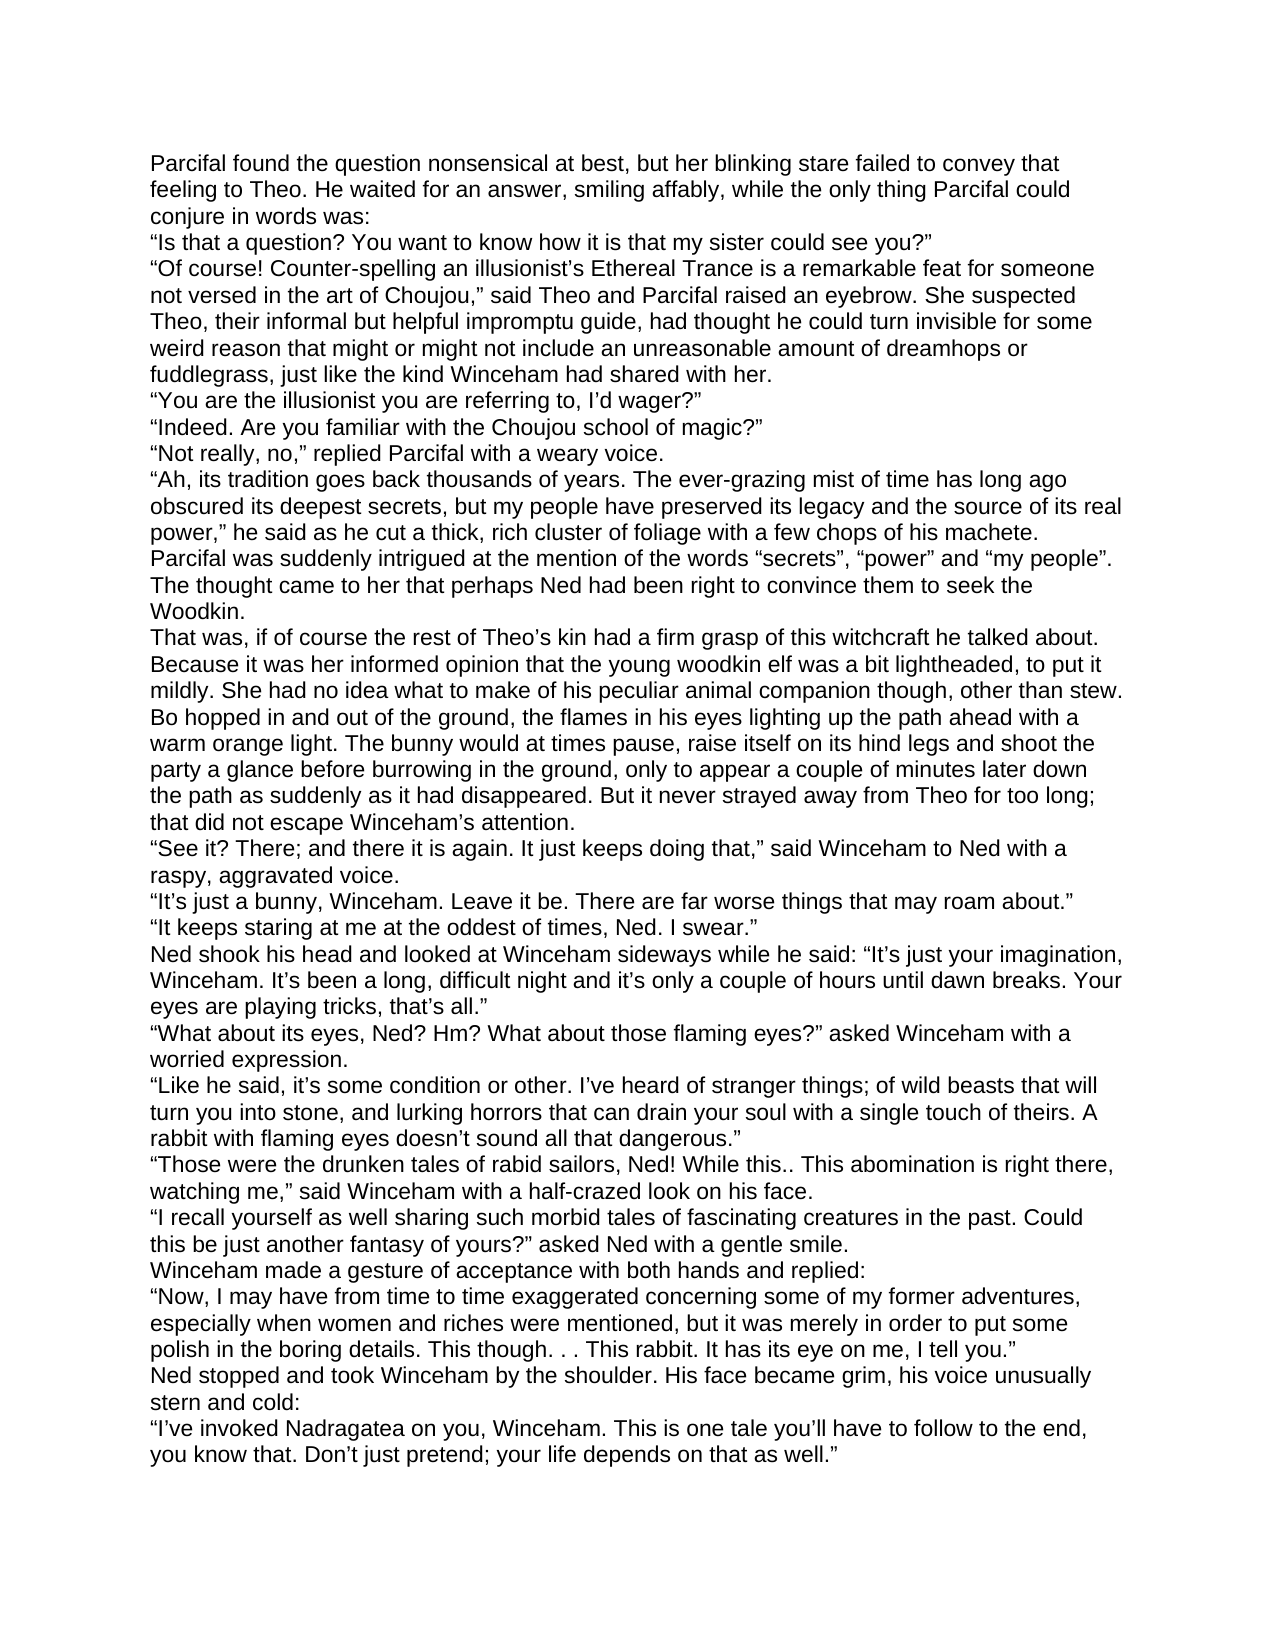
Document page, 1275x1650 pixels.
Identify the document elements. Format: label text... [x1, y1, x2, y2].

text Parcifal was suddenly intrigued at the mention of the words “secrets”, “power” and “my people”. The thought came to her that perhaps Ned had been right to convince them to seek the Woodkin. [150, 545, 1125, 624]
text “You are the illusionist you are referring to, I’d wager?” [150, 387, 1125, 413]
text “Now, I may have from time to time exaggerated concerning some of my former adventures, especially when women and riches were mentioned, but it was merely in order to put some polish in the boring details. This though. . . This rabbit. It has its eye on me, I tell you.” [150, 1283, 1125, 1362]
text “Indeed. Are you familiar with the Choujou school of magic?” [150, 413, 1125, 440]
text “Not really, no,” replied Parcifal with a weary voice. [150, 440, 1125, 466]
text “Of course! Counter-spelling an illusionist’s Ethereal Trance is a remarkable feat for someone not versed in the art of Choujou,” said Theo and Parcifal raised an eyebrow. She suspected Theo, their informal but helpful impromptu guide, had thought he could turn invisible for some weird reason that might or might not include an unreasonable amount of dreamhops or fuddlegrass, just like the kind Winceham had shared with her. [150, 255, 1125, 387]
text Ned shook his head and looked at Winceham sideways while he said: “It’s just your imagination, Winceham. It’s been a long, difficult night and it’s only a couple of hours until dawn breaks. Your eyes are playing tricks, that’s all.” [150, 941, 1125, 1020]
text “Like he said, it’s some condition or other. I’ve heard of stranger things; of wild beasts that will turn you into stone, and lurking horrors that can drain your soul with a single touch of theirs. A rabbit with flaming eyes doesn’t sound all that dangerous.” [150, 1072, 1125, 1151]
text “It keeps staring at me at the oddest of times, Ned. I swear.” [150, 914, 1125, 941]
text “It’s just a bunny, Winceham. Leave it be. There are far worse things that may roam about.” [150, 888, 1125, 914]
text “I recall yourself as well sharing such morbid tales of fascinating creatures in the past. Could this be just another fantasy of yours?” asked Ned with a gentle smile. [150, 1204, 1125, 1257]
text “See it? There; and there it is again. It just keeps doing that,” said Winceham to Ned with a raspy, aggravated voice. [150, 835, 1125, 888]
text “Ah, its tradition goes back thousands of years. The ever-grazing mist of time has long ago obscured its deepest secrets, but my people have preserved its legacy and the source of its real power,” he said as he cut a thick, rich cluster of foliage with a few chops of his machete. [150, 466, 1125, 545]
text Winceham made a gesture of acceptance with both hands and replied: [150, 1257, 1125, 1283]
text Bo hopped in and out of the ground, the flames in his eyes lighting up the path ahead with a warm orange light. The bunny would at times pause, raise itself on its hind legs and shoot the party a glance before burrowing in the ground, only to appear a couple of minutes later down the path as suddenly as it had disappeared. But it never strayed away from Theo for too long; that did not escape Winceham’s attention. [150, 703, 1125, 835]
text Parcifal found the question nonsensical at best, but her blinking stare failed to convey that feeling to Theo. He waited for an answer, smiling affably, while the only thing Parcifal could conjure in words was: [150, 150, 1125, 229]
text “Is that a question? You want to know how it is that my sister could see you?” [150, 229, 1125, 255]
text “Those were the drunken tales of rabid sailors, Ned! While this.. This abomination is right there, watching me,” said Winceham with a half-crazed look on his face. [150, 1151, 1125, 1204]
text That was, if of course the rest of Theo’s kin had a firm grasp of this witchcraft he talked about. Because it was her informed opinion that the young woodkin elf was a bit lightheaded, to put it mildly. She had no idea what to make of his peculiar animal companion though, other than stew. [150, 624, 1125, 703]
text “I’ve invoked Nadragatea on you, Winceham. This is one tale you’ll have to follow to the end, you know that. Don’t just pretend; your life depends on that as well.” [150, 1415, 1125, 1468]
text Ned stopped and took Winceham by the shoulder. His face became grim, his voice unusually stern and cold: [150, 1362, 1125, 1415]
text “What about its eyes, Ned? Hm? What about those flaming eyes?” asked Winceham with a worried expression. [150, 1020, 1125, 1072]
